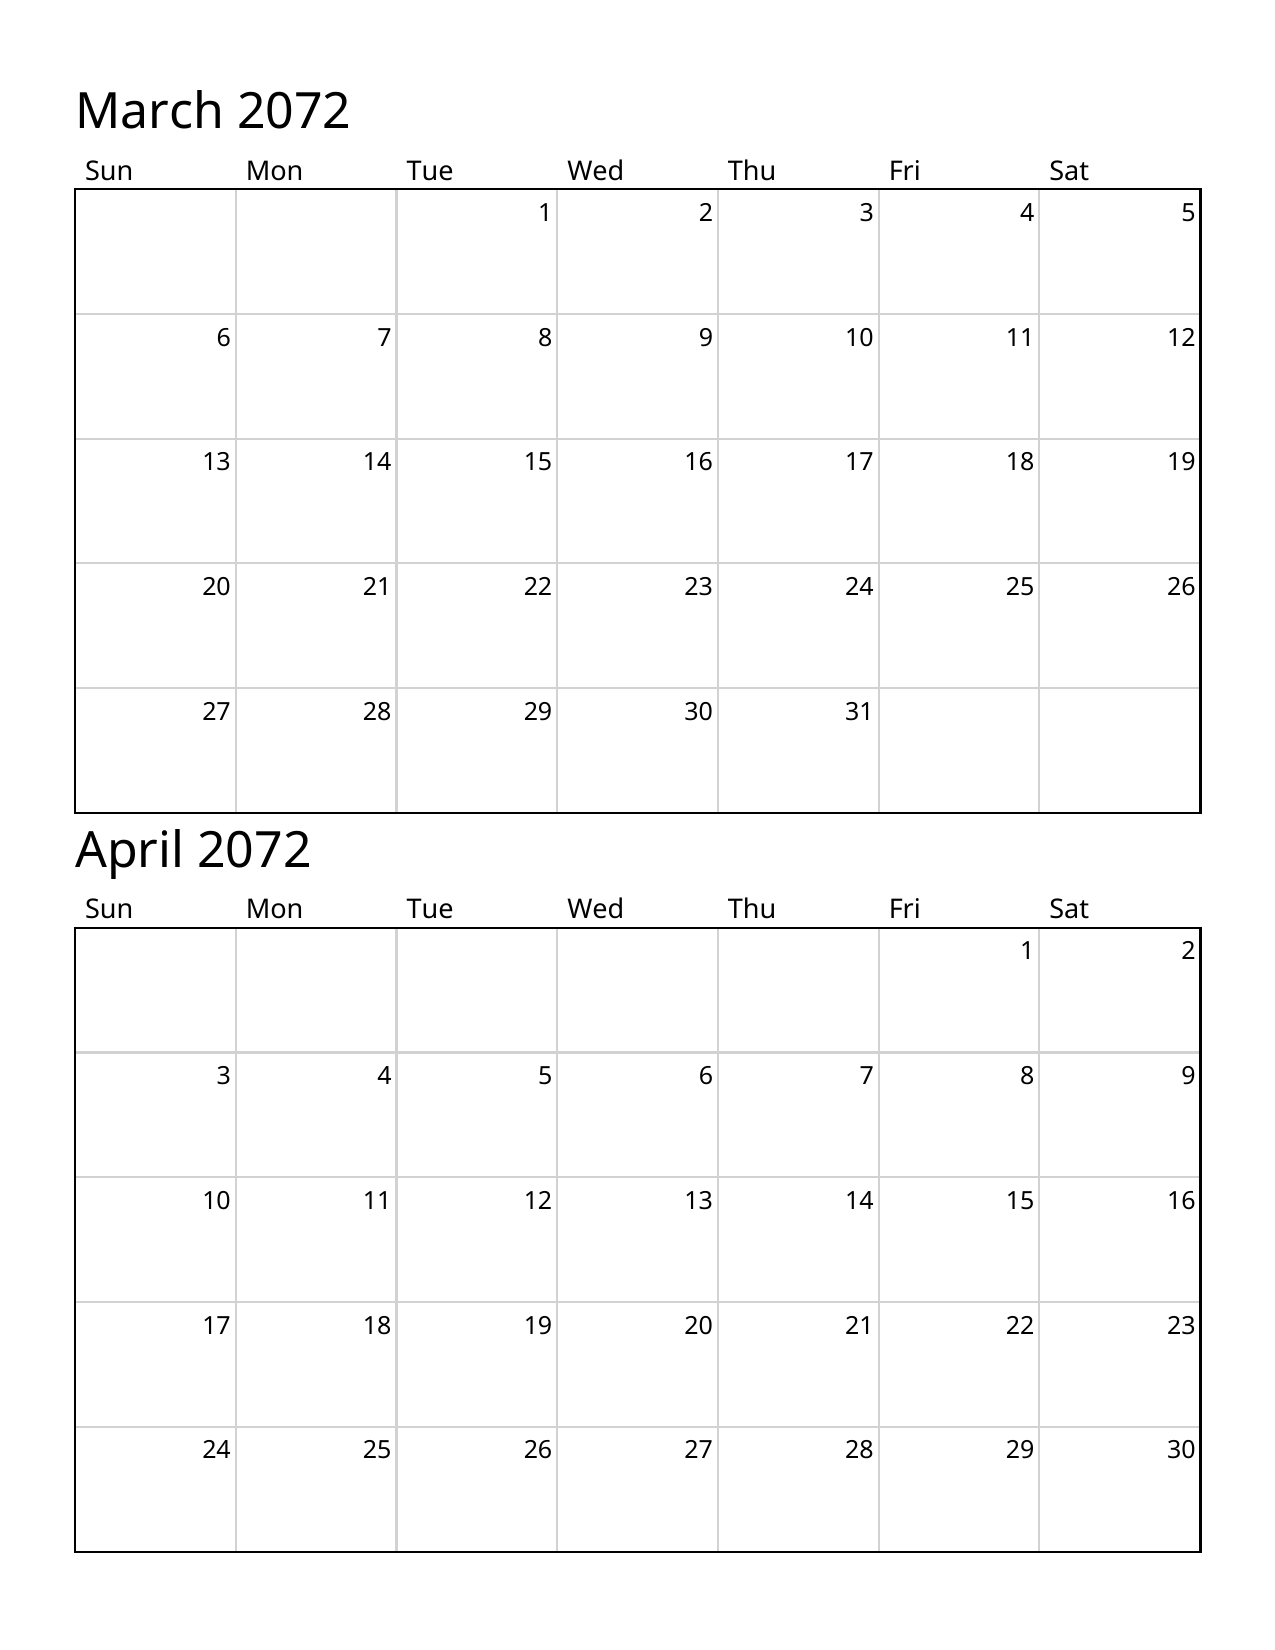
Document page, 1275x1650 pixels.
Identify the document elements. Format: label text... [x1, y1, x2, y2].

text Sun Mon Tue Wed Thu Fri Sat [85, 890, 1214, 927]
table_cell 8 [398, 315, 556, 437]
table_cell 19 [398, 1303, 556, 1426]
table_cell 22 [880, 1303, 1038, 1426]
table_cell 22 [398, 564, 556, 687]
table_cell 7 [237, 315, 395, 437]
table_header [76, 190, 235, 313]
table_cell 12 [1040, 315, 1199, 437]
table_cell 21 [719, 1303, 878, 1426]
table_cell [1040, 689, 1199, 812]
table_cell 24 [719, 564, 878, 687]
table_cell 18 [880, 440, 1038, 562]
table_header 5 [1040, 190, 1199, 313]
table_cell 24 [76, 1428, 235, 1551]
table_header [237, 929, 395, 1051]
table_cell 13 [76, 440, 235, 562]
table_cell 6 [558, 1054, 717, 1176]
table_cell 30 [558, 689, 717, 812]
table_cell 29 [398, 689, 556, 812]
table_cell 14 [237, 440, 395, 562]
table_header [719, 929, 878, 1051]
table_cell 5 [398, 1054, 556, 1176]
table_header 3 [719, 190, 878, 313]
table_cell 21 [237, 564, 395, 687]
table_header 2 [558, 190, 717, 313]
table_cell 8 [880, 1054, 1038, 1176]
subtitle April 2072 [75, 814, 1214, 882]
table_cell 9 [1040, 1054, 1199, 1176]
table_cell 27 [558, 1428, 717, 1551]
table_cell 28 [237, 689, 395, 812]
table_cell 4 [237, 1054, 395, 1176]
table_header 2 [1040, 929, 1199, 1051]
table_header [398, 929, 556, 1051]
table_cell 18 [237, 1303, 395, 1426]
table_cell 10 [76, 1178, 235, 1301]
table_header [558, 929, 717, 1051]
table_cell 19 [1040, 440, 1199, 562]
table_cell 20 [76, 564, 235, 687]
table_header 4 [880, 190, 1038, 313]
table_cell 16 [1040, 1178, 1199, 1301]
table_header [76, 929, 235, 1051]
table_cell 26 [398, 1428, 556, 1551]
table_cell 31 [719, 689, 878, 812]
table_cell 17 [76, 1303, 235, 1426]
table_cell 26 [1040, 564, 1199, 687]
table_cell 23 [558, 564, 717, 687]
table_cell 3 [76, 1054, 235, 1176]
subtitle March 2072 [75, 75, 1214, 143]
table_cell 6 [76, 315, 235, 437]
table_header [237, 190, 395, 313]
table_cell 28 [719, 1428, 878, 1551]
table_cell 15 [880, 1178, 1038, 1301]
table_cell 16 [558, 440, 717, 562]
table_header 1 [880, 929, 1038, 1051]
table_cell 25 [880, 564, 1038, 687]
table_cell 17 [719, 440, 878, 562]
table_cell 20 [558, 1303, 717, 1426]
table_cell 14 [719, 1178, 878, 1301]
table_cell 10 [719, 315, 878, 437]
table_cell 15 [398, 440, 556, 562]
table_cell 29 [880, 1428, 1038, 1551]
table_cell 30 [1040, 1428, 1199, 1551]
table_cell 25 [237, 1428, 395, 1551]
table_cell 27 [76, 689, 235, 812]
table_cell [880, 689, 1038, 812]
table_cell 11 [237, 1178, 395, 1301]
table_cell 11 [880, 315, 1038, 437]
table_cell 23 [1040, 1303, 1199, 1426]
table_cell 7 [719, 1054, 878, 1176]
text Sun Mon Tue Wed Thu Fri Sat [85, 151, 1214, 188]
table_cell 13 [558, 1178, 717, 1301]
table_cell 9 [558, 315, 717, 437]
table_header 1 [398, 190, 556, 313]
table_cell 12 [398, 1178, 556, 1301]
